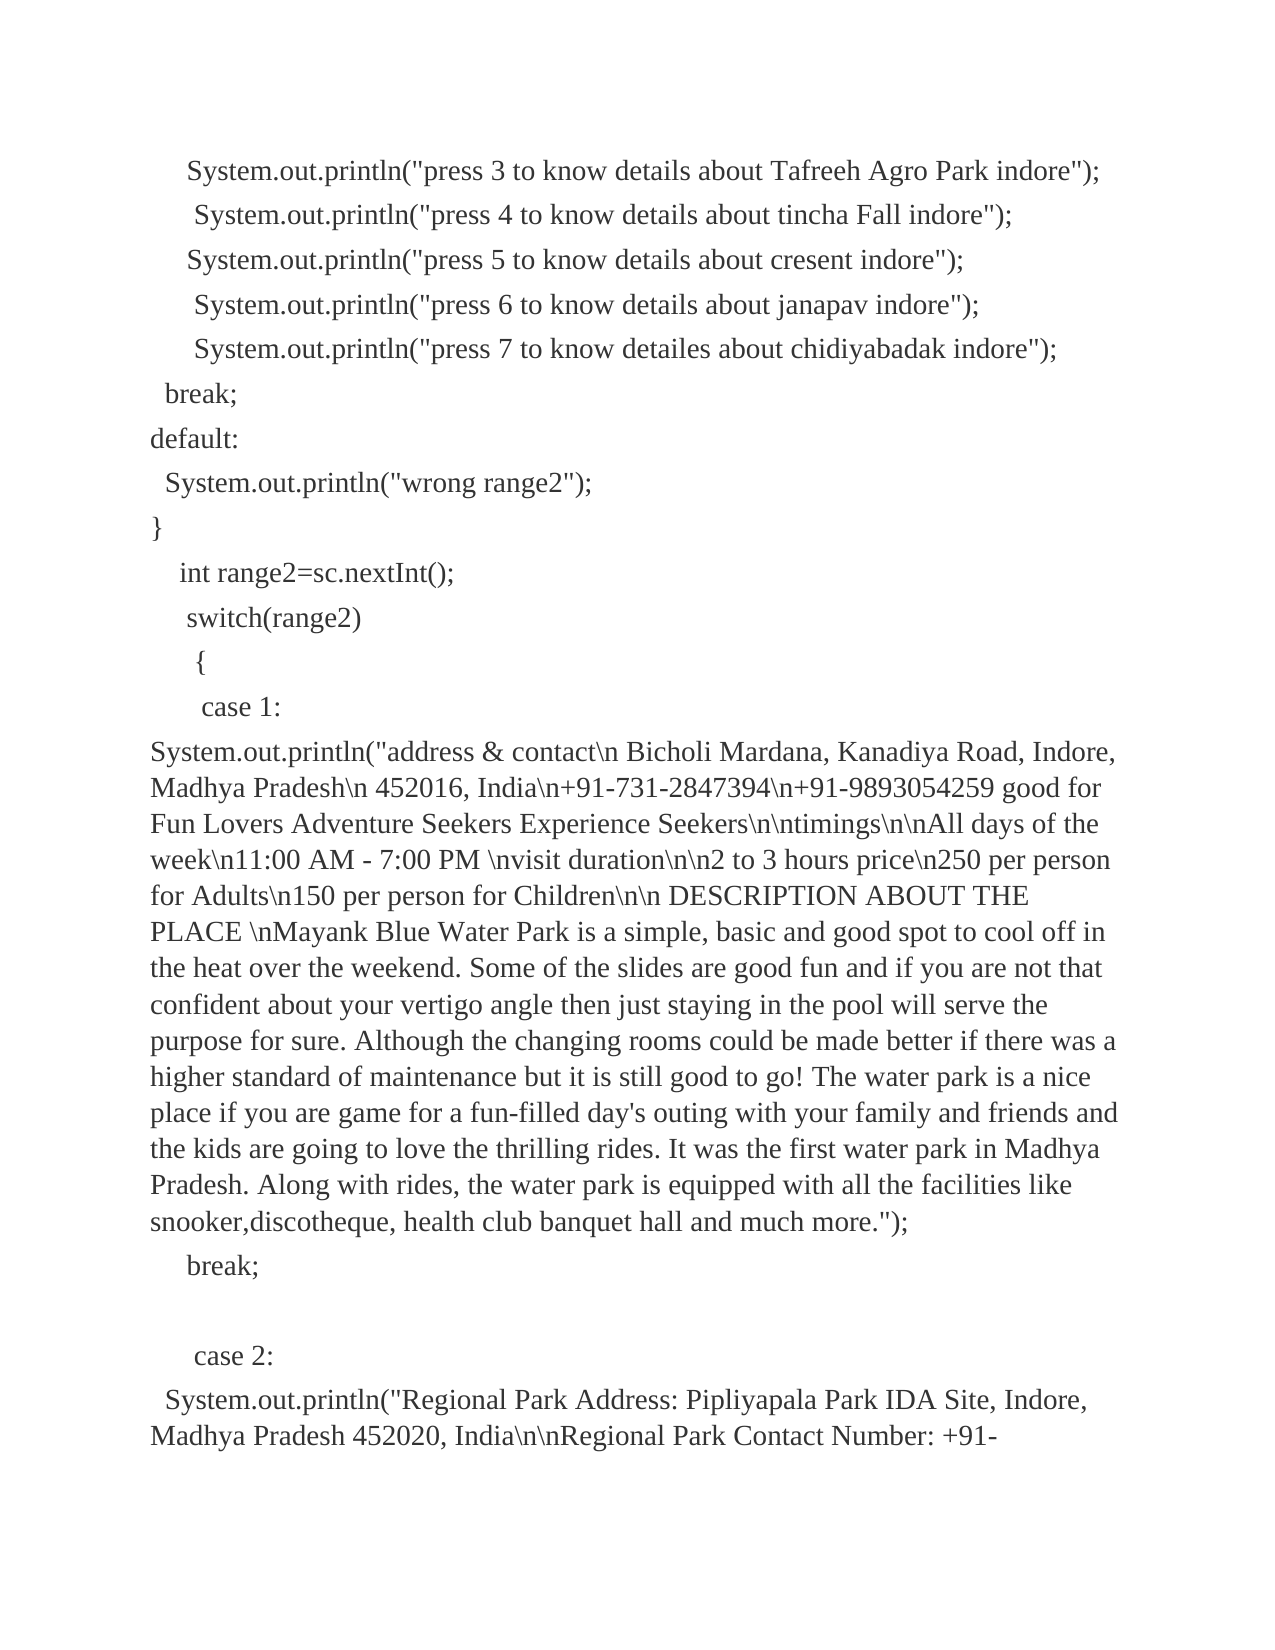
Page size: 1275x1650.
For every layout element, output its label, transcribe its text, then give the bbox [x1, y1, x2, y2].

text break; [150, 1248, 1138, 1282]
text System.out.println("press 3 to know details about Tafreeh Agro Park indore"); [150, 153, 1138, 186]
text System.out.println("press 7 to know detailes about chidiyabadak indore"); [150, 332, 1138, 365]
text System.out.println("press 4 to know details about tincha Fall indore"); [150, 197, 1138, 231]
text { [150, 644, 1138, 678]
text System.out.println("press 6 to know details about janapav indore"); [150, 287, 1138, 320]
text int range2=sc.nextInt(); [150, 555, 1138, 588]
text switch(range2) [150, 600, 1138, 633]
text } [150, 510, 1138, 544]
text case 2: [150, 1338, 1138, 1371]
text System.out.println("address & contact\n Bicholi Mardana, Kanadiya Road, Indore, Madhya Pradesh\n 452016, India\n+91-731-2847394\n+91-9893054259 good for Fun Lovers Adventure Seekers Experience Seekers\n\ntimings\n\nAll days of the week\n11:00 AM - 7:00 PM \nvisit duration\n\n2 to 3 hours price\n250 per person for Adults\n150 per person for Children\n\n DESCRIPTION ABOUT THE PLACE \nMayank Blue Water Park is a simple, basic and good spot to cool off in the heat over the weekend. Some of the slides are good fun and if you are not that confident about your vertigo angle then just staying in the pool will serve the purpose for sure. Although the changing rooms could be made better if there was a higher standard of maintenance but it is still good to go! The water park is a nice place if you are game for a fun-filled day's outing with your family and friends and the kids are going to love the thrilling rides. It was the first water park in Madhya Pradesh. Along with rides, the water park is equipped with all the facilities like snooker,discotheque, health club banquet hall and much more."); [150, 734, 1138, 1237]
text case 1: [150, 689, 1138, 723]
text System.out.println("press 5 to know details about cresent indore"); [150, 242, 1138, 276]
text default: [150, 421, 1138, 454]
text break; [150, 376, 1138, 410]
text System.out.println("wrong range2"); [150, 466, 1138, 499]
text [150, 1382, 1138, 1452]
